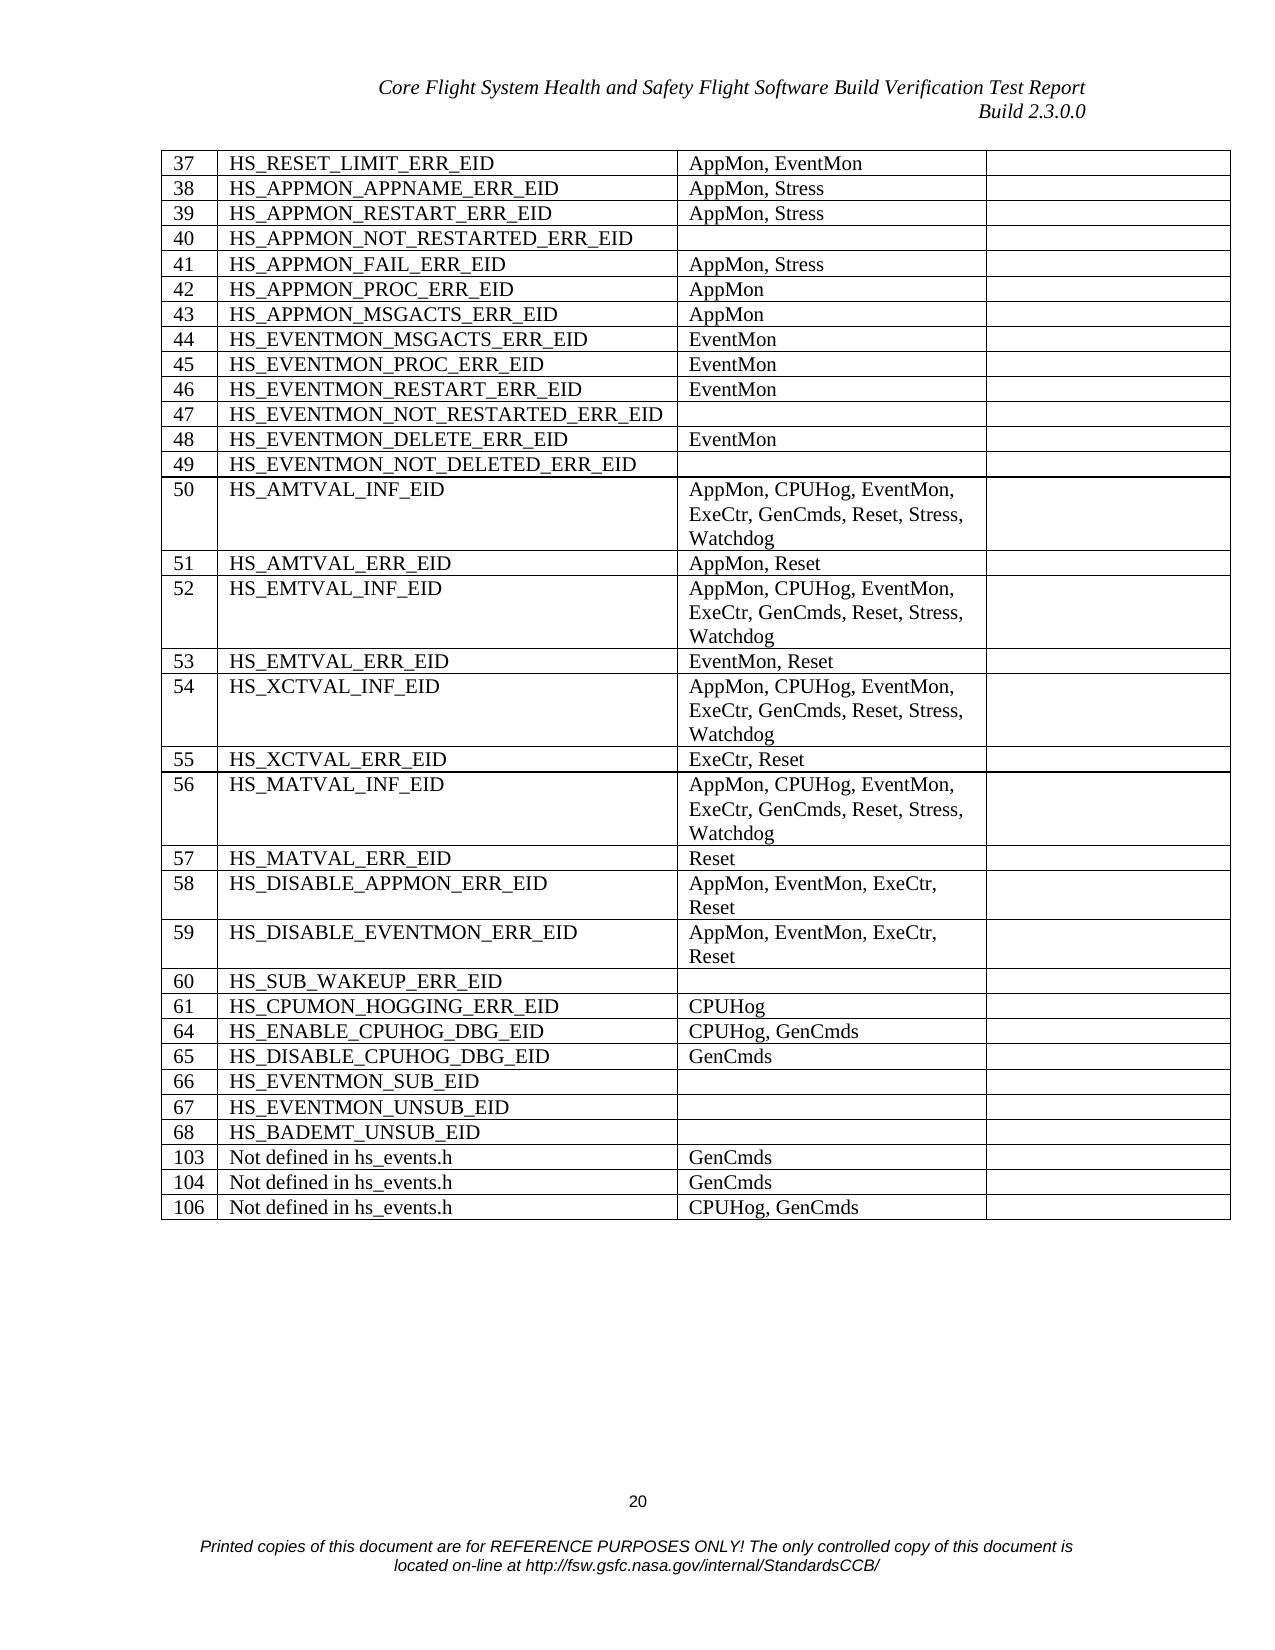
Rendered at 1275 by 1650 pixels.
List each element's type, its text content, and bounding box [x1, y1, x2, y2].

table_cell EventMon [678, 427, 986, 451]
table_cell [678, 969, 986, 993]
table_cell [987, 302, 1230, 326]
table_cell 65 [162, 1044, 217, 1068]
table_cell HS_APPMON_RESTART_ERR_EID [218, 201, 677, 225]
table_cell 43 [162, 302, 217, 326]
table_cell HS_EVENTMON_NOT_DELETED_ERR_EID [218, 452, 677, 476]
table_cell 40 [162, 226, 217, 250]
table_cell GenCmds [678, 1145, 986, 1169]
table_cell AppMon, Stress [678, 176, 986, 200]
table_cell HS_EVENTMON_SUB_EID [218, 1070, 677, 1093]
table_cell AppMon [678, 302, 986, 326]
table_cell [987, 1120, 1230, 1144]
table_cell AppMon, Stress [678, 251, 986, 276]
table_cell [987, 352, 1230, 376]
table_cell [987, 920, 1230, 968]
table_cell HS_EVENTMON_RESTART_ERR_EID [218, 377, 677, 401]
table_cell 56 [162, 773, 217, 844]
table_cell AppMon, CPUHog, EventMon, ExeCtr, GenCmds, Reset, Stress, Watchdog [678, 674, 986, 746]
table_cell [987, 1070, 1230, 1093]
table_cell HS_APPMON_APPNAME_ERR_EID [218, 176, 677, 200]
table_cell AppMon, Reset [678, 551, 986, 575]
table_cell AppMon, EventMon, ExeCtr, Reset [678, 920, 986, 968]
table_cell 42 [162, 277, 217, 301]
table_cell [987, 377, 1230, 401]
table_cell 55 [162, 747, 217, 771]
table_cell [678, 1070, 986, 1093]
table_cell 66 [162, 1070, 217, 1093]
table_cell CPUHog [678, 994, 986, 1018]
table_cell HS_AMTVAL_INF_EID [218, 478, 677, 549]
table_cell [987, 277, 1230, 301]
table_cell 60 [162, 969, 217, 993]
table_cell [987, 576, 1230, 648]
table_cell HS_ENABLE_CPUHOG_DBG_EID [218, 1019, 677, 1043]
table_cell 54 [162, 674, 217, 746]
table_cell [987, 402, 1230, 426]
table_cell [987, 969, 1230, 993]
table_cell EventMon [678, 377, 986, 401]
table_cell 50 [162, 478, 217, 549]
table_cell 45 [162, 352, 217, 376]
table_cell Not defined in hs_events.h [218, 1195, 677, 1219]
table_cell HS_EVENTMON_MSGACTS_ERR_EID [218, 327, 677, 351]
table_cell [987, 551, 1230, 575]
table_cell 44 [162, 327, 217, 351]
table_cell HS_CPUMON_HOGGING_ERR_EID [218, 994, 677, 1018]
table_cell 59 [162, 920, 217, 968]
table_cell 46 [162, 377, 217, 401]
table_cell 103 [162, 1145, 217, 1169]
table_cell [987, 846, 1230, 870]
table_cell HS_EVENTMON_DELETE_ERR_EID [218, 427, 677, 451]
table_cell Reset [678, 846, 986, 870]
table_cell [987, 649, 1230, 673]
table_cell [987, 176, 1230, 200]
table_cell HS_DISABLE_APPMON_ERR_EID [218, 871, 677, 919]
table_cell HS_EVENTMON_UNSUB_EID [218, 1095, 677, 1119]
table_cell [987, 226, 1230, 250]
table_cell [987, 251, 1230, 276]
table_cell HS_MATVAL_ERR_EID [218, 846, 677, 870]
table_cell HS_EMTVAL_ERR_EID [218, 649, 677, 673]
table_cell [987, 1044, 1230, 1068]
table_cell HS_APPMON_PROC_ERR_EID [218, 277, 677, 301]
table_cell GenCmds [678, 1170, 986, 1194]
table_cell [987, 327, 1230, 351]
table_cell 41 [162, 251, 217, 276]
table_cell AppMon, Stress [678, 201, 986, 225]
table_cell AppMon, EventMon [678, 151, 986, 175]
table_cell [678, 226, 986, 250]
table_cell [987, 1170, 1230, 1194]
table_cell 47 [162, 402, 217, 426]
table_cell EventMon [678, 327, 986, 351]
table_cell [987, 1095, 1230, 1119]
table_cell [987, 747, 1230, 771]
table_cell [987, 452, 1230, 476]
table_cell [987, 1019, 1230, 1043]
table_cell 53 [162, 649, 217, 673]
table_cell AppMon, CPUHog, EventMon, ExeCtr, GenCmds, Reset, Stress, Watchdog [678, 773, 986, 844]
table_cell HS_EMTVAL_INF_EID [218, 576, 677, 648]
table_cell 58 [162, 871, 217, 919]
table_cell 49 [162, 452, 217, 476]
table_cell 64 [162, 1019, 217, 1043]
table_cell EventMon [678, 352, 986, 376]
table_cell 106 [162, 1195, 217, 1219]
table_cell CPUHog, GenCmds [678, 1019, 986, 1043]
table_cell [987, 151, 1230, 175]
table_cell HS_SUB_WAKEUP_ERR_EID [218, 969, 677, 993]
table_cell [987, 1145, 1230, 1169]
table_cell [987, 1195, 1230, 1219]
table_cell HS_MATVAL_INF_EID [218, 773, 677, 844]
table_cell AppMon [678, 277, 986, 301]
table_cell 38 [162, 176, 217, 200]
table_cell [678, 402, 986, 426]
table_cell 51 [162, 551, 217, 575]
table_cell HS_APPMON_FAIL_ERR_EID [218, 251, 677, 276]
table_cell 48 [162, 427, 217, 451]
table_cell HS_APPMON_MSGACTS_ERR_EID [218, 302, 677, 326]
table_cell [987, 871, 1230, 919]
table_cell [987, 478, 1230, 549]
table_cell AppMon, EventMon, ExeCtr, Reset [678, 871, 986, 919]
table_cell [987, 427, 1230, 451]
table_cell [678, 1095, 986, 1119]
table_cell 61 [162, 994, 217, 1018]
table_cell AppMon, CPUHog, EventMon, ExeCtr, GenCmds, Reset, Stress, Watchdog [678, 478, 986, 549]
table_cell 104 [162, 1170, 217, 1194]
table_cell 57 [162, 846, 217, 870]
table_cell [678, 1120, 986, 1144]
table_cell HS_APPMON_NOT_RESTARTED_ERR_EID [218, 226, 677, 250]
table_cell HS_DISABLE_EVENTMON_ERR_EID [218, 920, 677, 968]
table_cell [987, 994, 1230, 1018]
table_cell HS_DISABLE_CPUHOG_DBG_EID [218, 1044, 677, 1068]
table_cell AppMon, CPUHog, EventMon, ExeCtr, GenCmds, Reset, Stress, Watchdog [678, 576, 986, 648]
table_cell [987, 773, 1230, 844]
table_cell 67 [162, 1095, 217, 1119]
table_cell HS_BADEMT_UNSUB_EID [218, 1120, 677, 1144]
table_cell 68 [162, 1120, 217, 1144]
table_cell HS_XCTVAL_INF_EID [218, 674, 677, 746]
table_cell [678, 452, 986, 476]
table_cell HS_XCTVAL_ERR_EID [218, 747, 677, 771]
table_cell [987, 674, 1230, 746]
table_cell EventMon, Reset [678, 649, 986, 673]
table_cell GenCmds [678, 1044, 986, 1068]
table_cell [987, 201, 1230, 225]
table_cell HS_AMTVAL_ERR_EID [218, 551, 677, 575]
table_cell HS_EVENTMON_NOT_RESTARTED_ERR_EID [218, 402, 677, 426]
table_cell Not defined in hs_events.h [218, 1170, 677, 1194]
table_cell ExeCtr, Reset [678, 747, 986, 771]
table_cell 39 [162, 201, 217, 225]
table_cell HS_RESET_LIMIT_ERR_EID [218, 151, 677, 175]
table_cell HS_EVENTMON_PROC_ERR_EID [218, 352, 677, 376]
table_cell Not defined in hs_events.h [218, 1145, 677, 1169]
table_cell 52 [162, 576, 217, 648]
table_cell CPUHog, GenCmds [678, 1195, 986, 1219]
table_cell 37 [162, 151, 217, 175]
